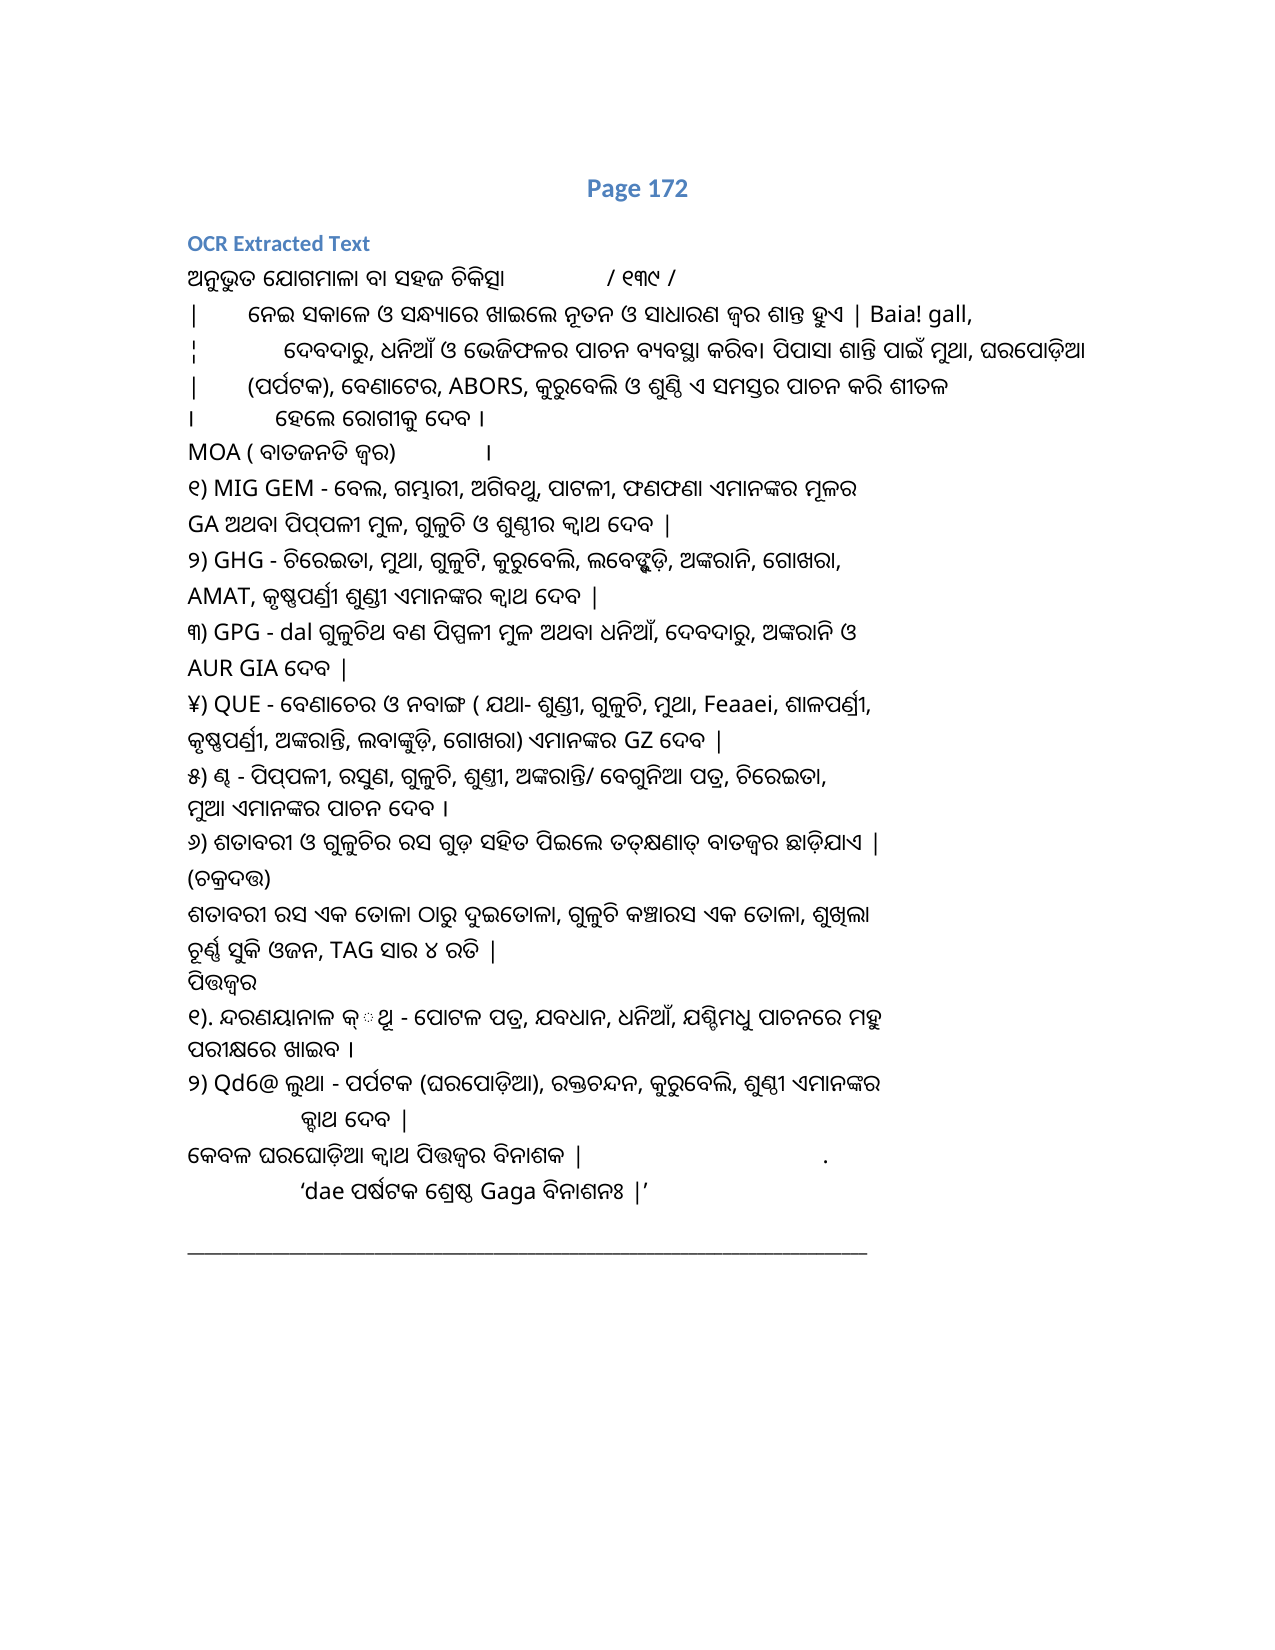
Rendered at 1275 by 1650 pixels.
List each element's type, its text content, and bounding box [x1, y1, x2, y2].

subtitle Page 172 [187, 171, 1087, 204]
text ଅନୁଭୁତ ଯୋଗମାଳା ବା ସହଜ ଚିକିତ୍ସା / ୧୩୯ / | ନେଇ ସକାଳେ ଓ ସନ୍ଧ୍ୟାରେ ଖାଇଲେ ନୂତନ ଓ ସାଧାରଣ ଜ୍ଵର ଶାନ୍ତ ହୁଏ | Baia! gall, ¦ ଦେବଦାରୁ, ଧନିଆଁ ଓ ଭେଜିଫଳର ପାଚନ ବ୍ୟବସ୍ଥା କରିବ। ପିପାସା ଶାନ୍ତି ପାଇଁ ମୁଥା, ଘରପୋଡ଼ିଆ | (ପର୍ପଟକ), ବେଣାଟେର, ABORS, କୁରୁବେଲି ଓ ଶୁଣ୍ଠି ଏ ସମସ୍ତର ପାଚନ କରି ଶୀତଳ । ହେଲେ ରୋଗୀକୁ ଦେବ । MOA ( ବାତଜନତି ଜ୍ଵର) । ୧) MIG GEM - ବେଲ, ଗମ୍ଭାରୀ, ଅଗିବଥୁ, ପାଟଳୀ, ଫଣଫଣା ଏମାନଙ୍କର ମୂଳର GA ଅଥବା ପିପ୍‌ପଳୀ ମୁଳ, ଗୁଳୁଚି ଓ ଶୁଣ୍ଠୀର କ୍ଵାଥ ଦେବ | ୨) GHG - ଚିରେଇତା, ମୁଥା, ଗୁଳୁଟି, କୁରୁବେଲି, ଲବେଙ୍ଦୁଡ଼ି, ଅଙ୍କରାନି, ଗୋଖରା, AMAT, କୃଷ୍ଣପର୍ଣ୍ରୀ ଶୁଣ୍ଡୀ ଏମାନଙ୍କର କ୍ଵାଥ ଦେବ | ୩) GPG - dal ଗୁଳୁଚିଥ ବଣ ପିପ୍ପଳୀ ମୁଳ ଅଥବା ଧନିଆଁ, ଦେବଦାରୁ, ଅଙ୍କରାନି ଓ AUR GIA ଦେବ | ¥) QUE - ବେଣାଚେର ଓ ନବାଙ୍ଗ ( ଯଥା- ଶୁଣ୍ଡୀ, ଗୁଳୁଚି, ମୁଥା, Feaaei, ଶାଳପର୍ଣ୍ରୀ, କୃଷ୍ଣପର୍ଣ୍ରୀ, ଅଙ୍କରାନ୍ତି, ଲବାଙ୍କୁଡ଼ି, ଗୋଖରା) ଏମାନଙ୍କର GZ ଦେବ | ୫) ଣ୍ଢ - ପିପ୍‌ପଳୀ, ରସୁଣ, ଗୁଳୁଚି, ଶୁଣ୍ତୀ, ଅଙ୍କରାନ୍ତି/ ବେଗୁନିଆ ପତ୍ର, ଚିରେଇତା, ମୁଆ ଏମାନଙ୍କର ପାଚନ ଦେବ । ୬) ଶତାବରୀ ଓ ଗୁଳୁଚିର ରସ ଗୁଡ଼ ସହିତ ପିଇଲେ ତତ୍‌କ୍ଷଣାତ୍‌ ବାତଜ୍ଵର ଛାଡ଼ିଯାଏ | (ଚକ୍ରଦତ୍ତ) ଶତାବରୀ ରସ ଏକ ତୋଳା ଠାରୁ ଦୁଇତୋଳା, ଗୁଳୁଚି କଞ୍ଚାରସ ଏକ ତୋଳା, ଶୁଖିଲା ଚୂର୍ଣ୍ଣ ସୁକି ଓଜନ, TAG ସାର ୪ ରତି | ପିତ୍ତଜ୍ଵର ୧). ନ୍ଦରଣୟାନାଳ କ୍ୂଥ - ପୋଟଳ ପତ୍ର, ଯବଧାନ, ଧନିଆଁ, ଯଶ୍ଚିମଧୁ ପାଚନରେ ମହୁ ପରୀକ୍ଷରେ ଖାଇବ । ୨) Qd6@ ଲୁଥା - ପର୍ପଟକ (ଘରପୋଡ଼ିଆ), ରକ୍ତଚନ୍ଦନ, କୁରୁବେଲି, ଶୁଣ୍ଠୀ ଏମାନଙ୍କର କ୍ବାଥ ଦେବ | କେବଳ ଘରଘୋଡ଼ିଆ କ୍ଵାଥ ପିତ୍ତଜ୍ଵର ବିନାଶକ | . ‘dae ପର୍ଷଟକ ଶ୍ରେଷ୍ଠ Gaga ବିନାଶନଃ |’ [187, 262, 1087, 1206]
text ________________________________________________________________________________ [187, 1232, 1087, 1258]
subtitle OCR Extracted Text [187, 229, 1087, 258]
